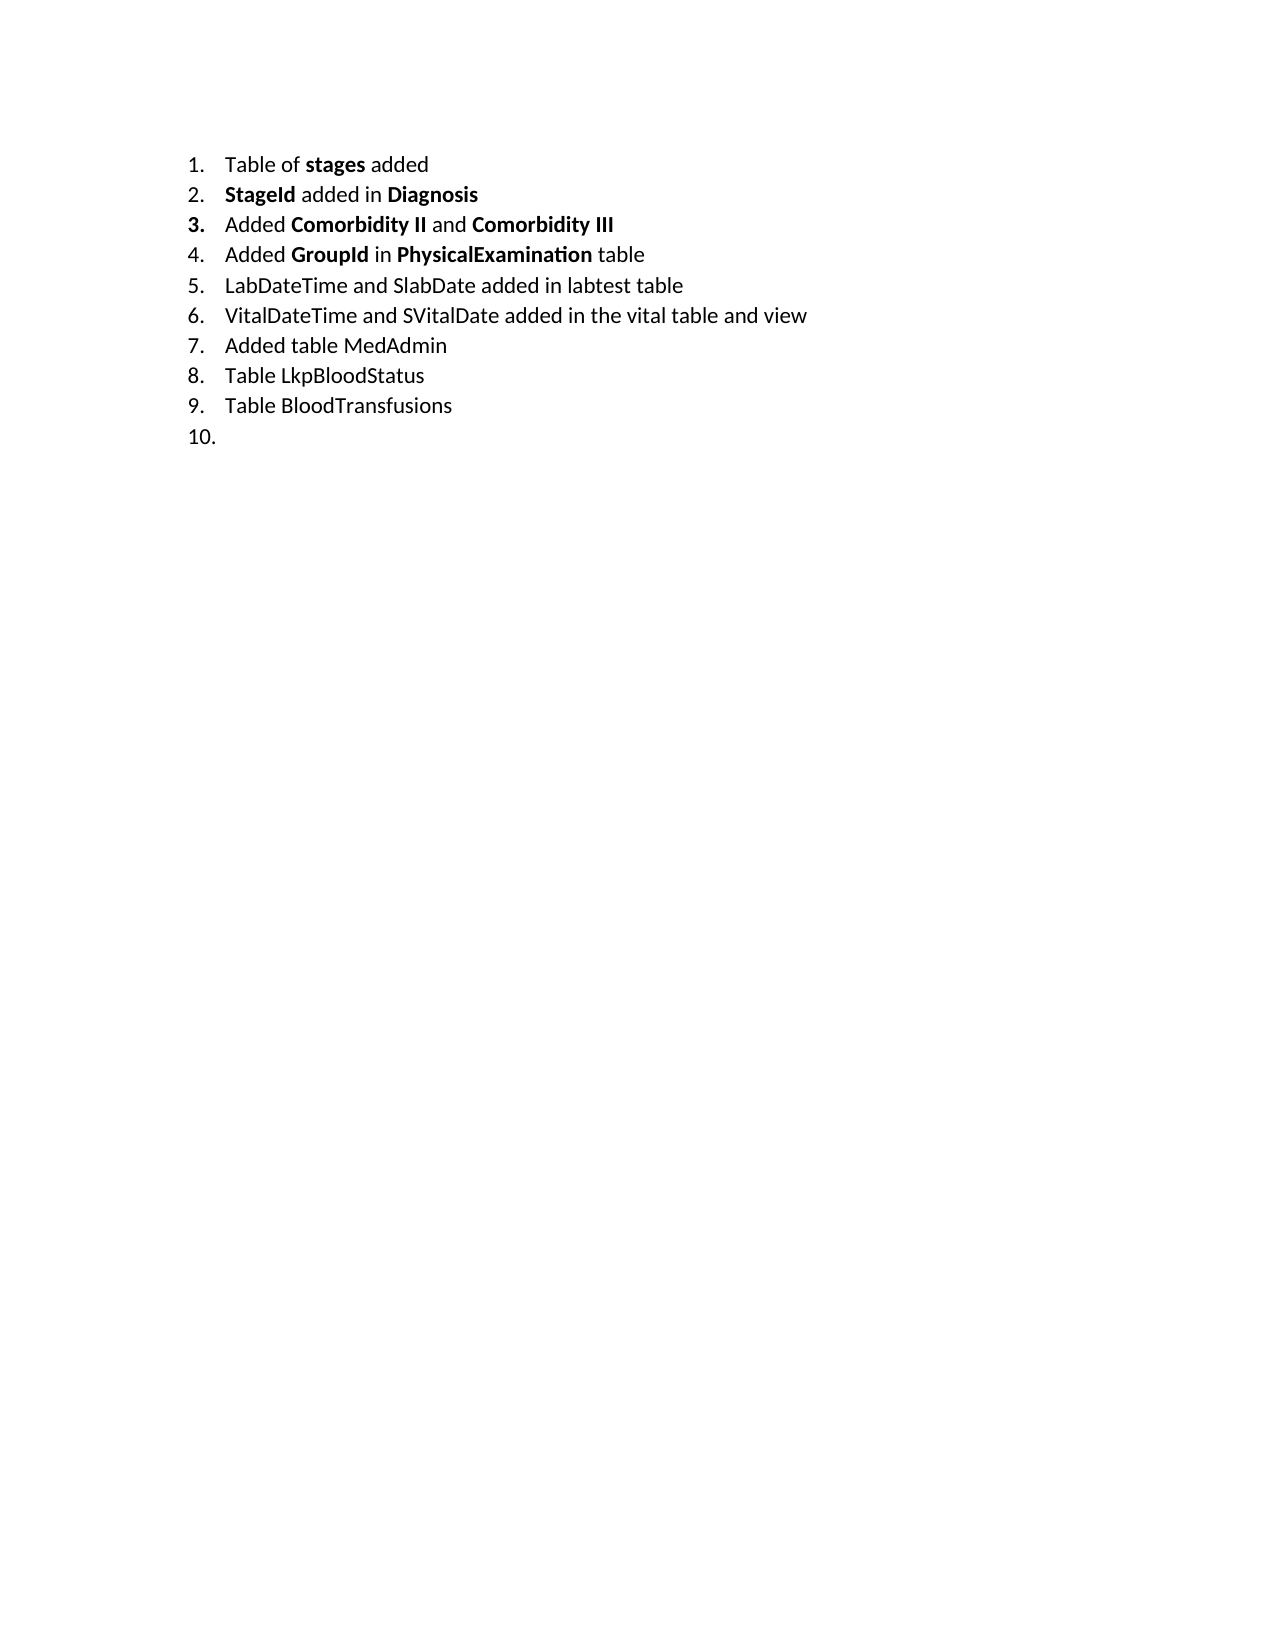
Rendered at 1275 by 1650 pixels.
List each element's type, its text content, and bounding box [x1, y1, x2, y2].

list Added GroupId in PhysicalExamination table [187, 241, 1125, 269]
list Table of stages added [187, 150, 1125, 178]
list Table BloodTransfusions [187, 392, 1125, 420]
list VitalDateTime and SVitalDate added in the vital table and view [187, 301, 1125, 329]
list Added table MedAdmin [187, 331, 1125, 359]
list LabDateTime and SlabDate added in labtest table [187, 271, 1125, 299]
list Added Comorbidity II and Comorbidity III [187, 210, 1125, 238]
list StageId added in Diagnosis [187, 180, 1125, 208]
list Table LkpBloodStatus [187, 361, 1125, 389]
